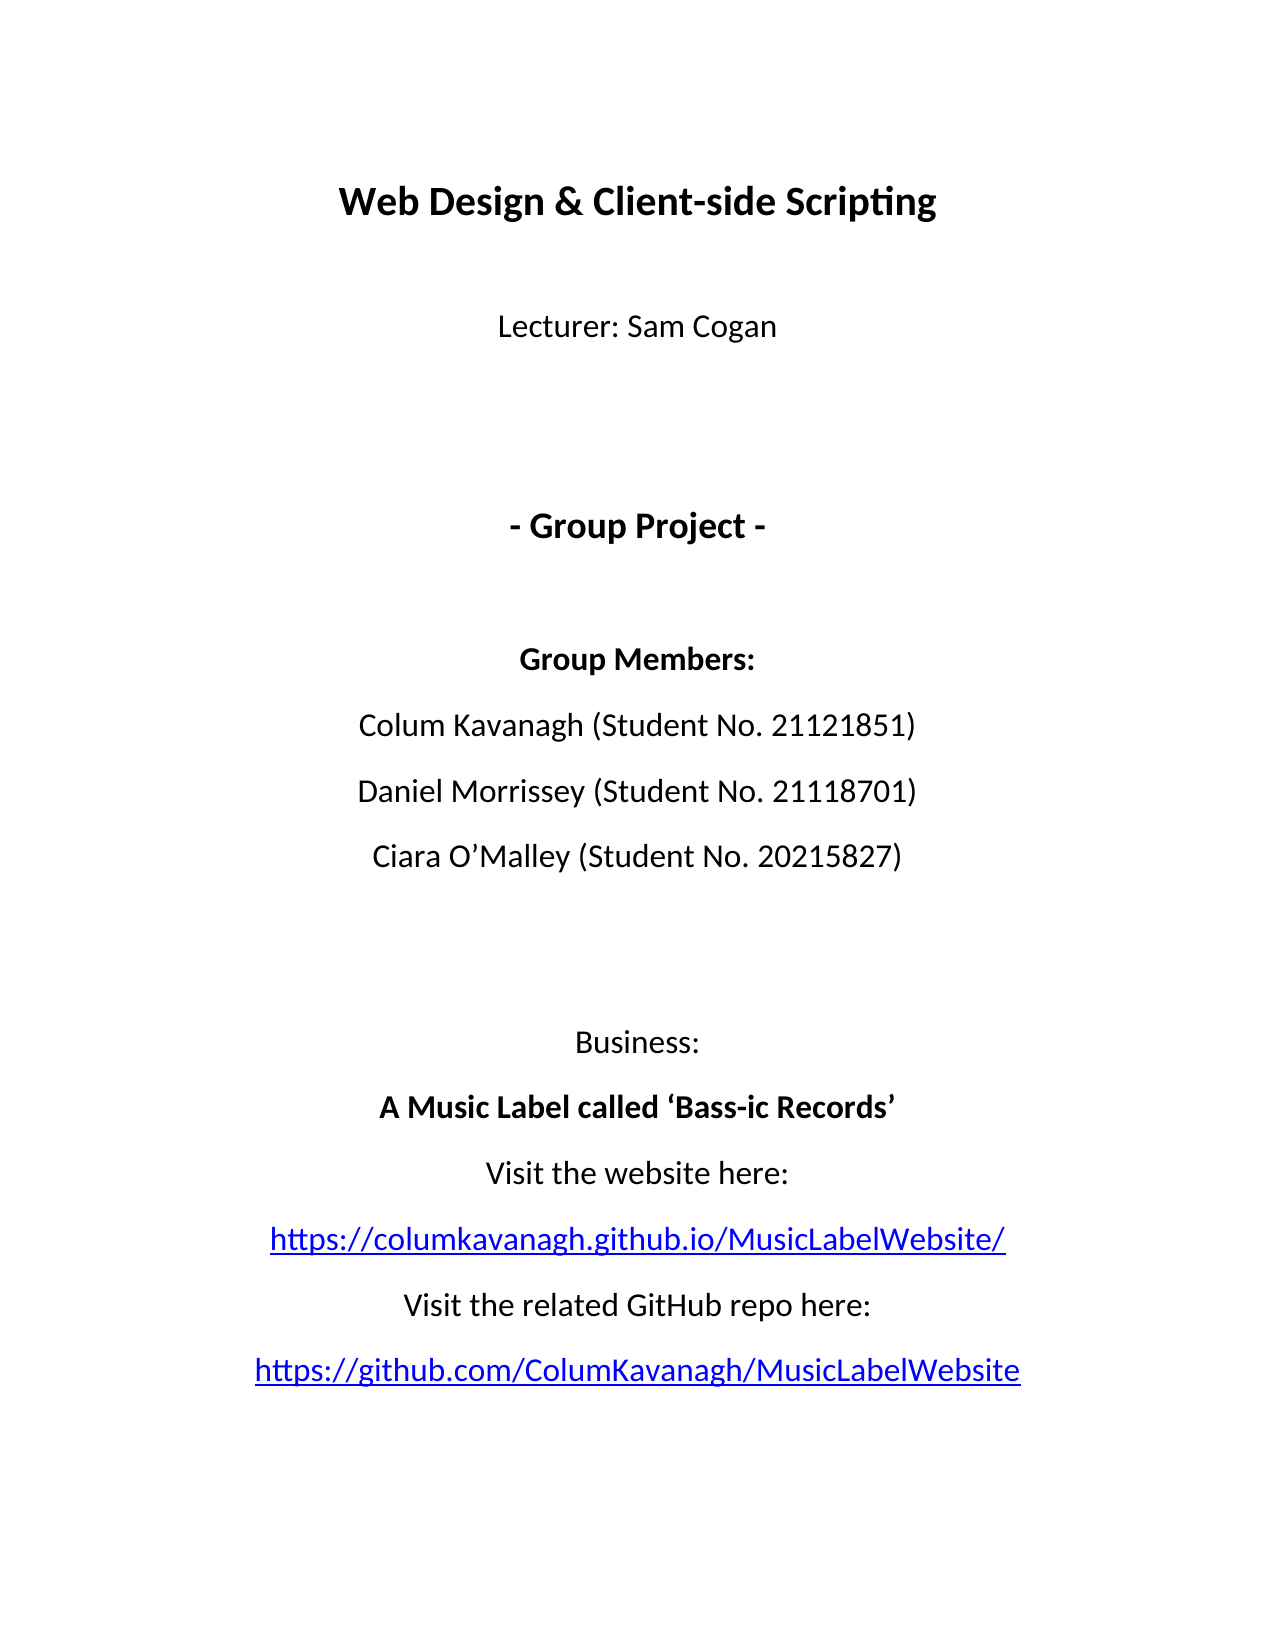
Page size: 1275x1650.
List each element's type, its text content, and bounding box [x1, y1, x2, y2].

text Ciara O’Malley (Student No. 20215827) [187, 836, 1087, 876]
text Group Members: [187, 638, 1087, 679]
text Visit the related GitHub repo here: [187, 1284, 1087, 1324]
text Web Design & Client-side Scripting [187, 175, 1087, 226]
text A Music Label called ‘Bass-ic Records’ [187, 1086, 1087, 1127]
text Visit the website here: [187, 1152, 1087, 1193]
text https://github.com/ColumKavanagh/MusicLabelWebsite [187, 1349, 1087, 1390]
text - Group Project - [187, 502, 1087, 548]
text Business: [187, 1021, 1087, 1061]
text Lecturer: Sam Cogan [187, 304, 1087, 345]
text Daniel Morrissey (Student No. 21118701) [187, 770, 1087, 811]
text https://columkavanagh.github.io/MusicLabelWebsite/ [187, 1218, 1087, 1259]
text Colum Kavanagh (Student No. 21121851) [187, 704, 1087, 745]
